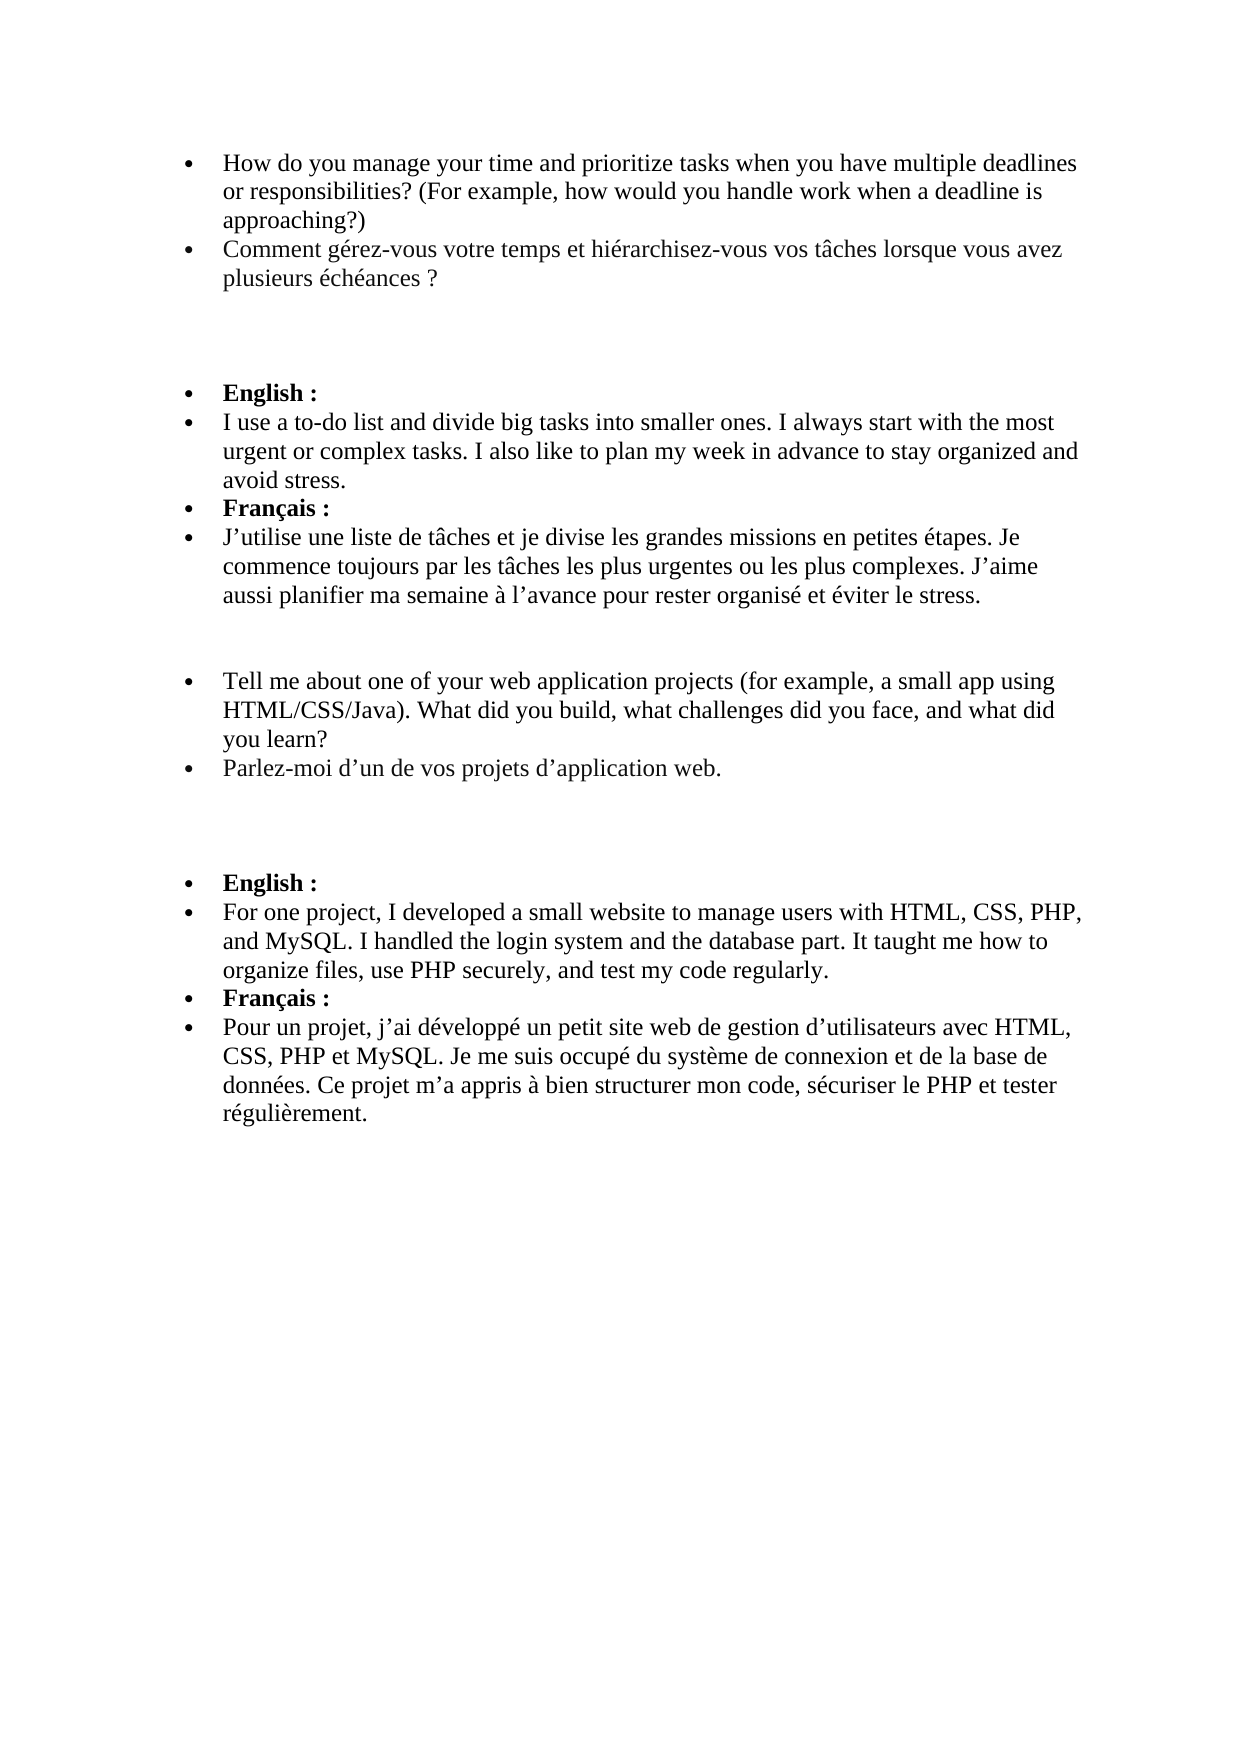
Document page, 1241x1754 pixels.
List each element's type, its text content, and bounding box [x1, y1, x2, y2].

list Pour un projet, j’ai développé un petit site web de gestion d’utilisateurs avec HTML, CSS, PHP et MySQL. Je me suis occupé du système de connexion et de la base de données. Ce projet m’a appris à bien structurer mon code, sécuriser le PHP et tester régulièrement. [185, 1012, 1093, 1127]
list Tell me about one of your web application projects (for example, a small app using HTML/CSS/Java). What did you build, what challenges did you face, and what did you learn? [185, 666, 1093, 753]
list For one project, I developed a small website to manage users with HTML, CSS, PHP, and MySQL. I handled the login system and the database part. It taught me how to organize files, use PHP securely, and test my code regularly. [185, 897, 1093, 983]
list English : [185, 378, 1093, 407]
list I use a to-do list and divide big tasks into smaller ones. I always start with the most urgent or complex tasks. I also like to plan my week in advance to stay organized and avoid stress. [185, 407, 1093, 493]
list Français : [185, 983, 1093, 1012]
list English : [185, 868, 1093, 897]
list Français : [185, 493, 1093, 522]
list J’utilise une liste de tâches et je divise les grandes missions en petites étapes. Je commence toujours par les tâches les plus urgentes ou les plus complexes. J’aime aussi planifier ma semaine à l’avance pour rester organisé et éviter le stress. [185, 522, 1093, 608]
list Comment gérez-vous votre temps et hiérarchisez-vous vos tâches lorsque vous avez plusieurs échéances ? [185, 234, 1093, 291]
list How do you manage your time and prioritize tasks when you have multiple deadlines or responsibilities? (For example, how would you handle work when a deadline is approaching?) [185, 148, 1093, 234]
list Parlez-moi d’un de vos projets d’application web. [185, 753, 1093, 781]
